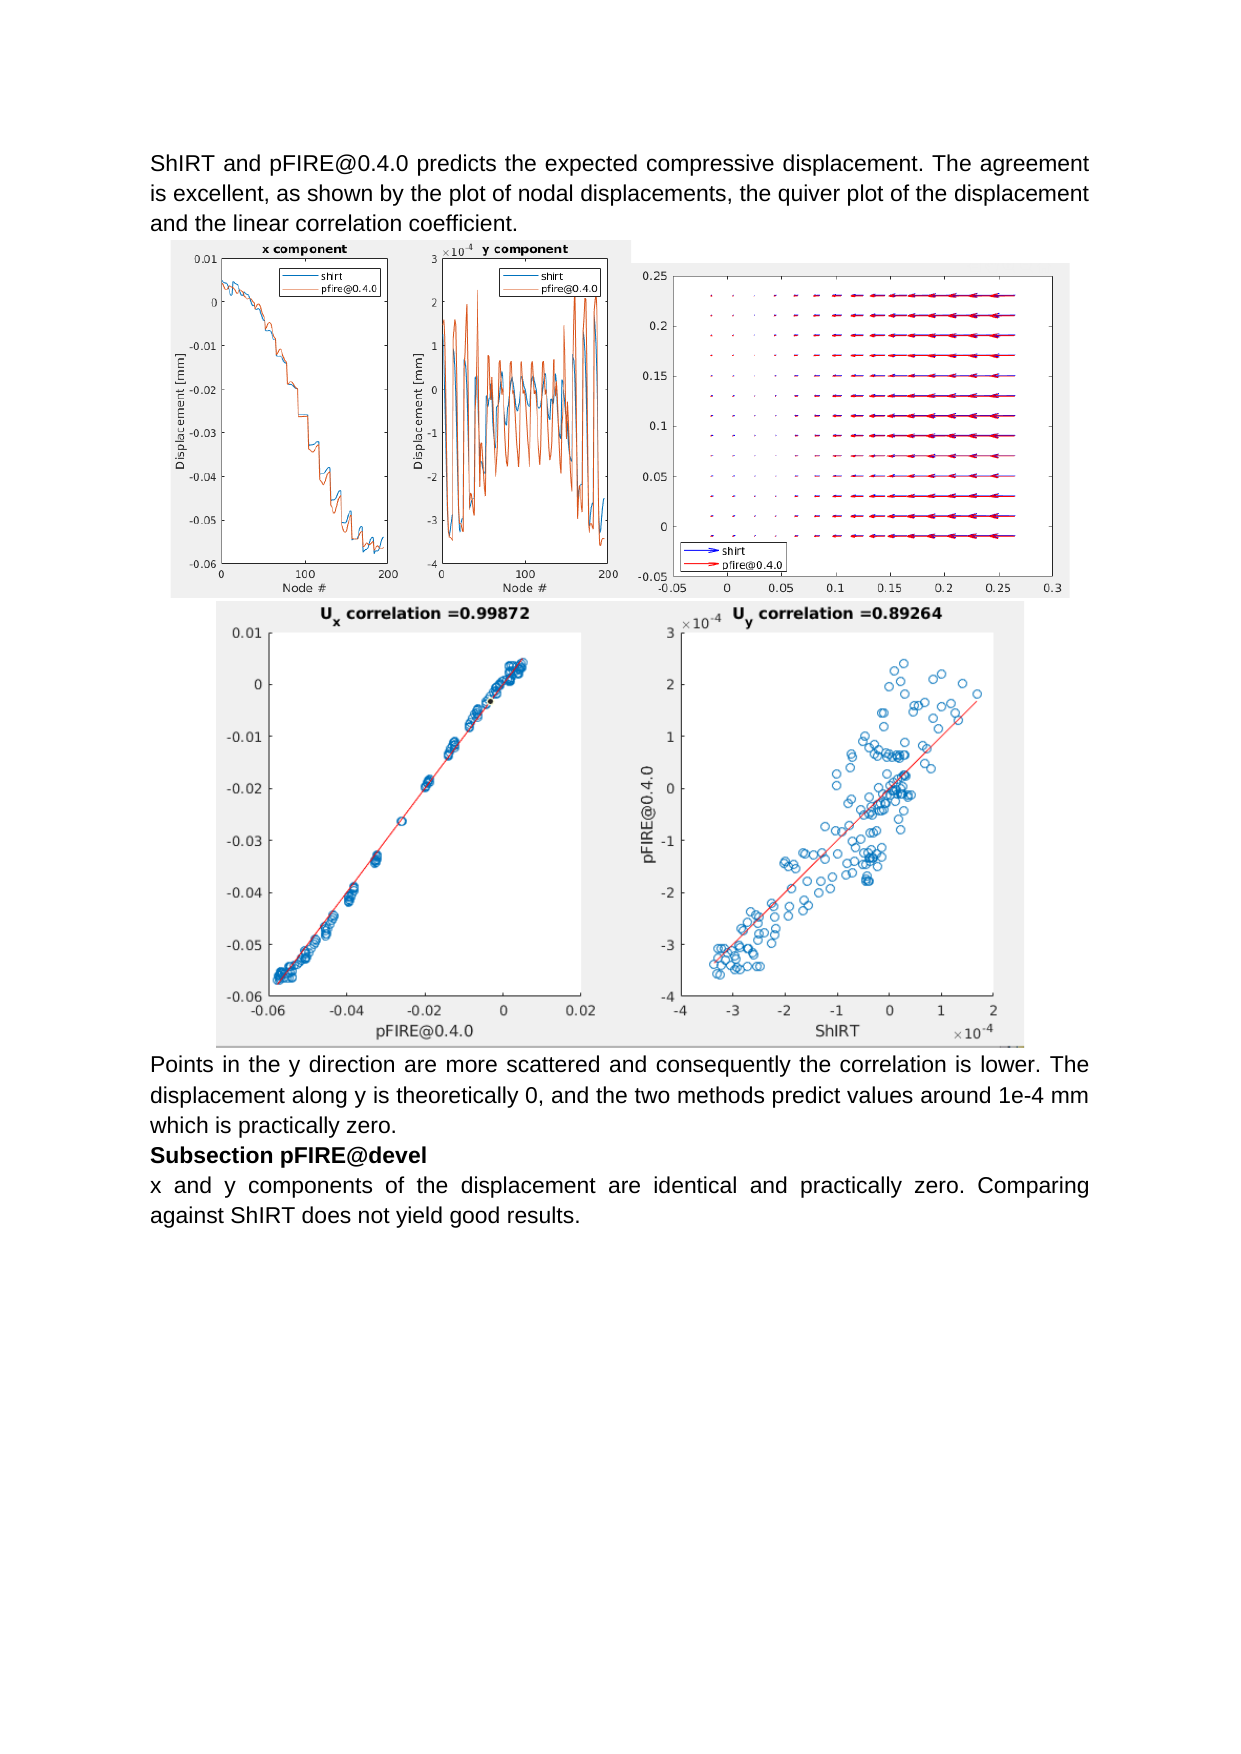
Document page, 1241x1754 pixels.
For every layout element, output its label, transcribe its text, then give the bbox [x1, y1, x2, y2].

text Points in the y direction are more scattered and consequently the correlation is lower. The displacement along y is theoretically 0, and the two methods predict values around 1e-4 mm which is practically zero. [150, 1051, 1090, 1138]
text Subsection pFIRE@devel [150, 1142, 1090, 1168]
picture [170, 240, 1070, 598]
text x and y components of the displacement are identical and practically zero. Comparing against ShIRT does not yield good results. [150, 1172, 1090, 1229]
picture [216, 601, 1025, 1048]
text ShIRT and pFIRE@0.4.0 predicts the expected compressive displacement. The agreement is excellent, as shown by the plot of nodal displacements, the quiver plot of the displacement and the linear correlation coefficient. [150, 150, 1090, 237]
